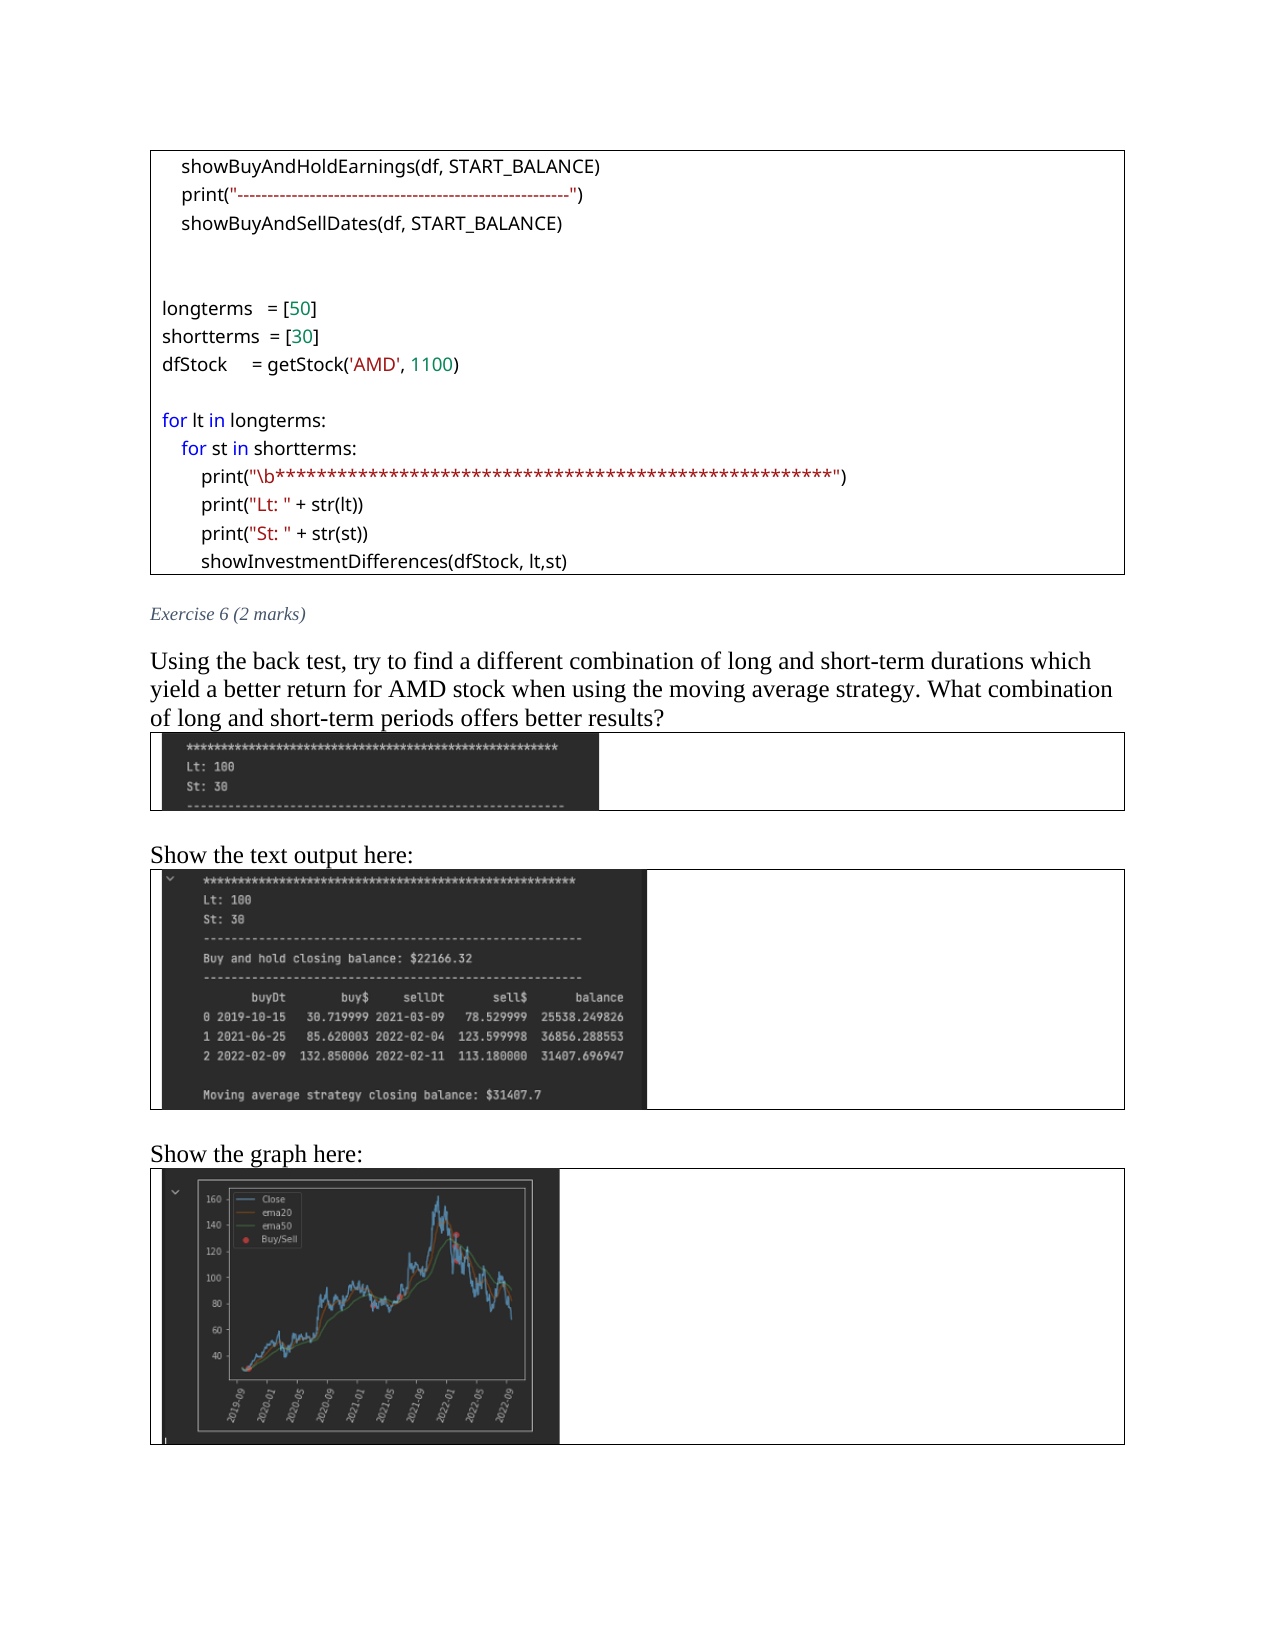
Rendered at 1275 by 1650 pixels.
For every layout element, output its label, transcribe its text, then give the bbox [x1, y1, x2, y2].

picture [161, 733, 600, 811]
text Show the text output here: [150, 840, 1125, 869]
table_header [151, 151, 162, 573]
text Show the graph here: [150, 1139, 1125, 1168]
table_header [600, 733, 1124, 810]
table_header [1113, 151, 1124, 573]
picture [161, 1168, 560, 1444]
table_header [151, 733, 161, 810]
table_header [560, 1169, 1124, 1444]
table_header [151, 1169, 161, 1444]
table_header [151, 870, 161, 1109]
table_header [648, 870, 1124, 1109]
picture [161, 869, 648, 1110]
text Using the back test, try to find a different combination of long and short-term durations which yield a better return for AMD stock when using the moving average strategy. What combination of long and short-term periods offers better results? [150, 646, 1125, 732]
